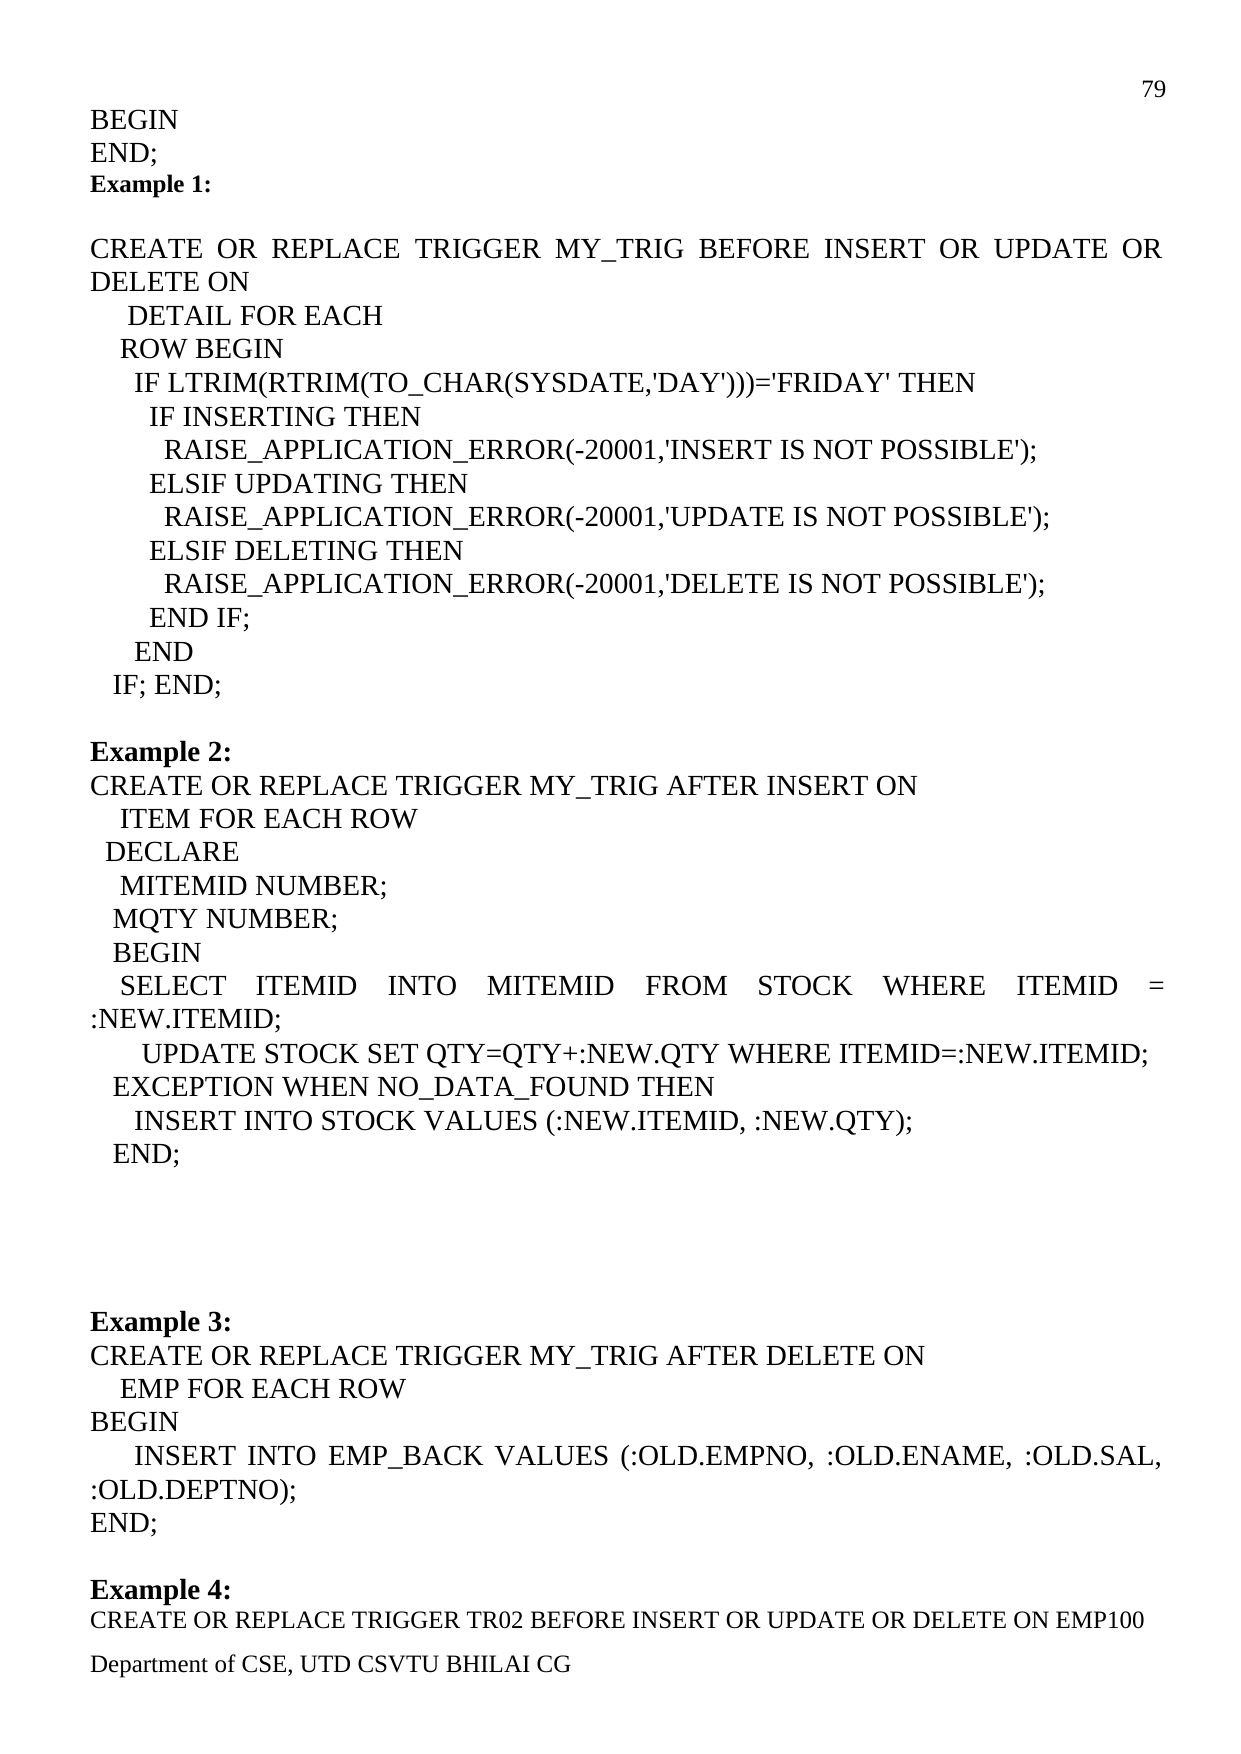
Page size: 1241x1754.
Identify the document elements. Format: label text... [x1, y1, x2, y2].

subtitle CREATE OR REPLACE TRIGGER MY_TRIG AFTER DELETE ON EMP FOR EACH ROW [90, 1338, 936, 1405]
subtitle RAISE_APPLICATION_ERROR(-20001,'UPDATE IS NOT POSSIBLE'); ELSIF DELETING THEN [149, 499, 1054, 567]
text RAISE_APPLICATION_ERROR(-20001,'DELETE IS NOT POSSIBLE'); END IF; [149, 567, 1054, 634]
subtitle MITEMID NUMBER; MQTY NUMBER; BEGIN [112, 868, 388, 969]
subtitle Example 4: [90, 1573, 1209, 1606]
text DETAIL FOR EACH ROW BEGIN [119, 298, 458, 365]
subtitle CREATE OR REPLACE TRIGGER MY_TRIG BEFORE INSERT OR UPDATE OR DELETE ON [90, 231, 1209, 298]
text Example 1: [90, 169, 1209, 198]
text END IF; END; [112, 634, 235, 701]
subtitle INSERT INTO EMP_BACK VALUES (:OLD.EMPNO, :OLD.ENAME, :OLD.SAL, [134, 1438, 1209, 1472]
subtitle Example 2: [90, 734, 1209, 768]
subtitle CREATE OR REPLACE TRIGGER MY_TRIG AFTER INSERT ON ITEM FOR EACH ROW [90, 768, 936, 835]
text SELECT ITEMID INTO MITEMID FROM STOCK WHERE ITEMID = [119, 969, 1209, 1002]
text CREATE OR REPLACE TRIGGER TR02 BEFORE INSERT OR UPDATE OR DELETE ON EMP100 [90, 1606, 1209, 1634]
text :OLD.DEPTNO); END; [90, 1472, 298, 1539]
text INSERT INTO STOCK VALUES (:NEW.ITEMID, :NEW.QTY); END; [112, 1103, 936, 1170]
text DECLARE [105, 835, 1209, 868]
text RAISE_APPLICATION_ERROR(-20001,'INSERT IS NOT POSSIBLE'); ELSIF UPDATING THEN [149, 432, 1054, 499]
subtitle :NEW.ITEMID; [90, 1002, 1209, 1036]
subtitle IF LTRIM(RTRIM(TO_CHAR(SYSDATE,'DAY')))='FRIDAY' THEN IF INSERTING THEN [134, 365, 996, 432]
text BEGIN [90, 1405, 1209, 1438]
subtitle Example 3: [90, 1304, 1209, 1338]
subtitle BEGIN END; [90, 102, 180, 169]
text UPDATE STOCK SET QTY=QTY+:NEW.QTY WHERE ITEMID=:NEW.ITEMID; EXCEPTION WHEN NO_DATA_FOUND THEN [112, 1036, 1209, 1103]
